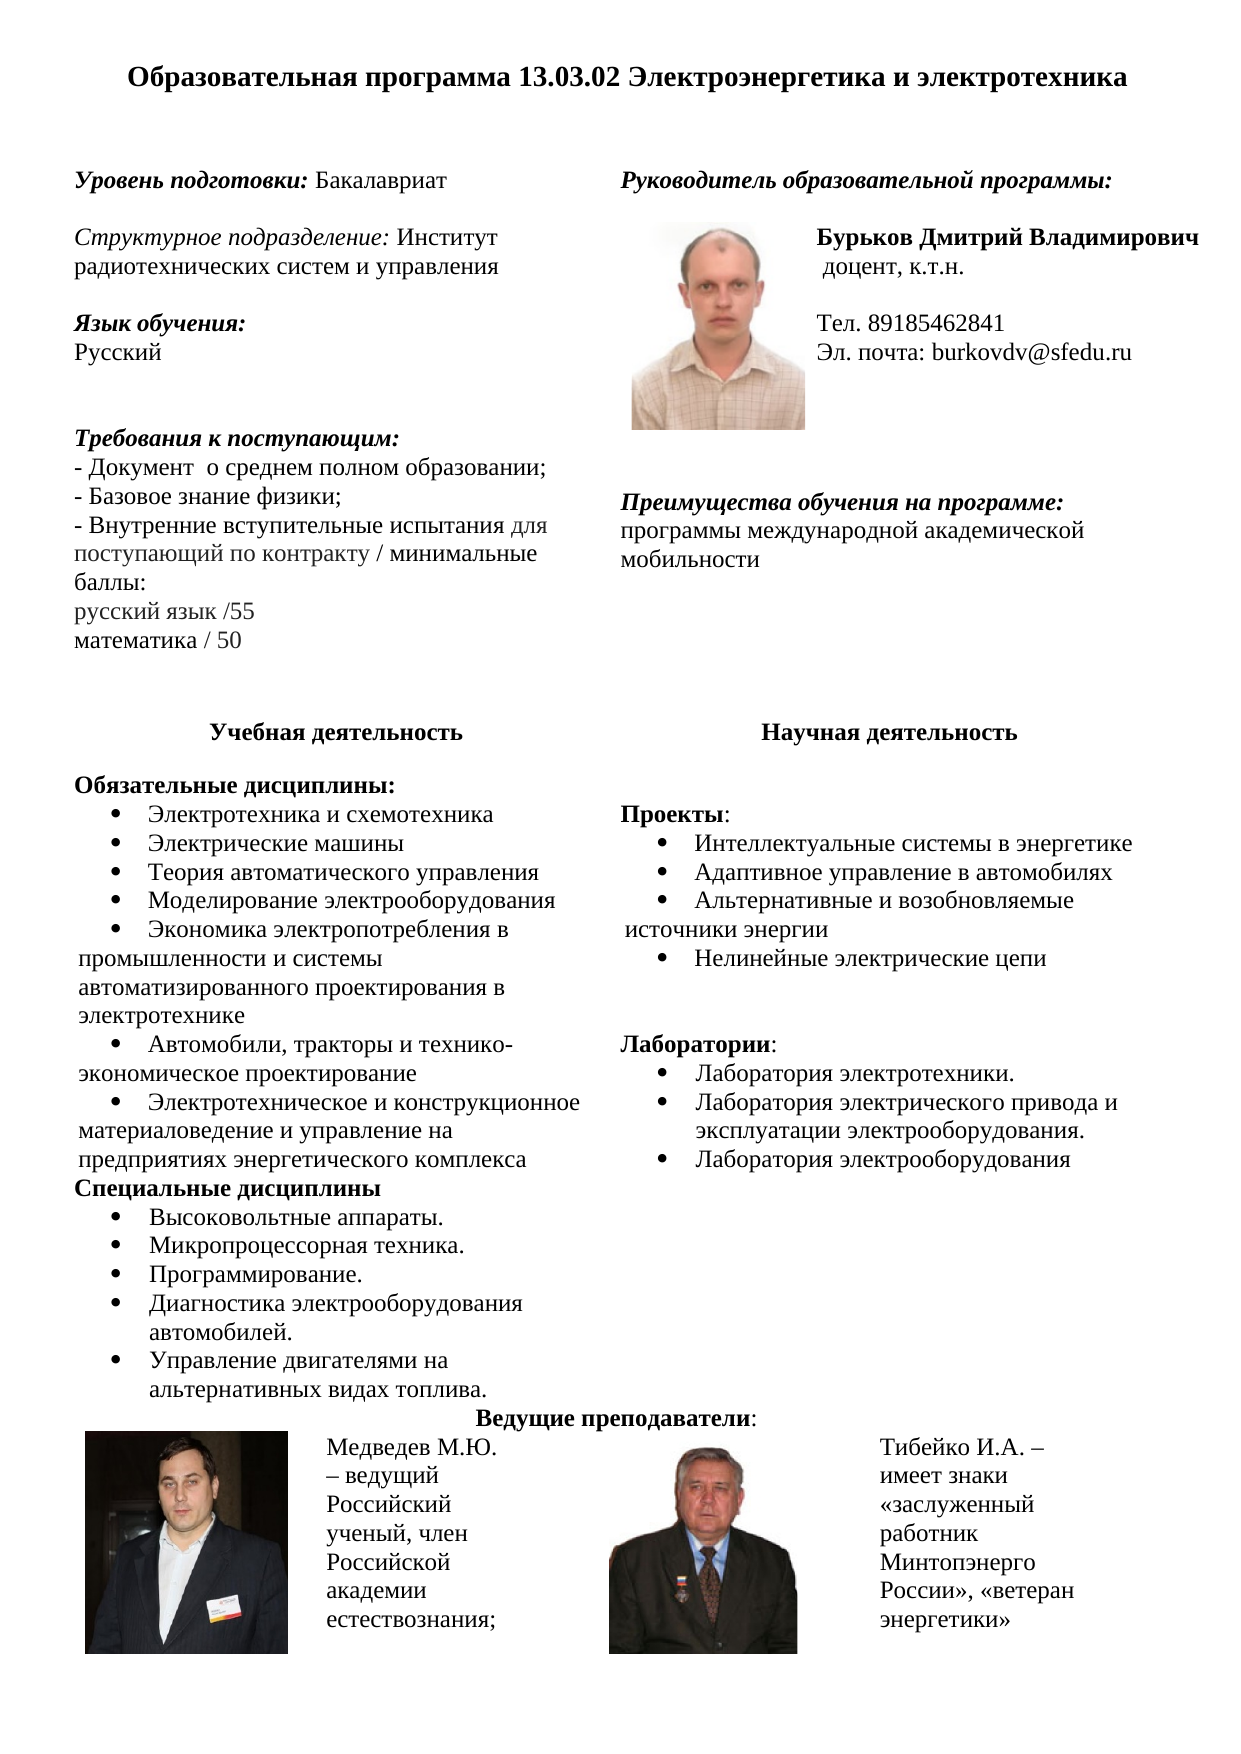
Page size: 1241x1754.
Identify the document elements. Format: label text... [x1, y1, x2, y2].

table_header Уровень подготовки: Бакалавриат Структурное подразделение: Институт радиотехнических систем и управления Язык обучения: Русский Требования к поступающим: - Документ о среднем полном образовании; - Базовое знание физики; - Внутренние вступительные испытания для поступающий по контракту / минимальные баллы: русский язык /55 математика / 50 [63, 165, 609, 692]
picture [609, 1431, 798, 1654]
table_cell Обязательные дисциплины: Электротехника и схемотехника Электрические машины Теория автоматического управления Моделирование электрооборудования Экономика электропотребления в промышленности и системы автоматизированного проектирования в электротехнике Автомобили, тракторы и технико-экономическое проектирование Электротехническое и конструкционное материаловедение и управление на предприятиях энергетического комплекса Специальные дисциплины Высоковольтные аппараты. Микропроцессорная техника. Программирование. Диагностика электрооборудования автомобилей. Управление двигателями на альтернативных видах топлива. [63, 771, 609, 1403]
text Образовательная программа 13.03.02 Электроэнергетика и электротехника [74, 59, 1181, 93]
table_cell Проекты: Интеллектуальные системы в энергетике Адаптивное управление в автомобилях Альтернативные и возобновляемые источники энергии Нелинейные электрические цепи Лаборатории: Лаборатория электротехники. Лаборатория электрического привода и эксплуатации электрооборудования. Лаборатория электрооборудования [609, 771, 1170, 1403]
table_cell Ведущие преподаватели: [63, 1403, 1170, 1661]
table_header Руководитель образовательной программы: Преимущества обучения на программе: программы международной академической мобильности [609, 165, 1170, 692]
table_cell Научная деятельность [609, 692, 1170, 771]
table_cell Учебная деятельность [63, 692, 609, 771]
picture [85, 1431, 288, 1654]
picture [631, 222, 806, 430]
